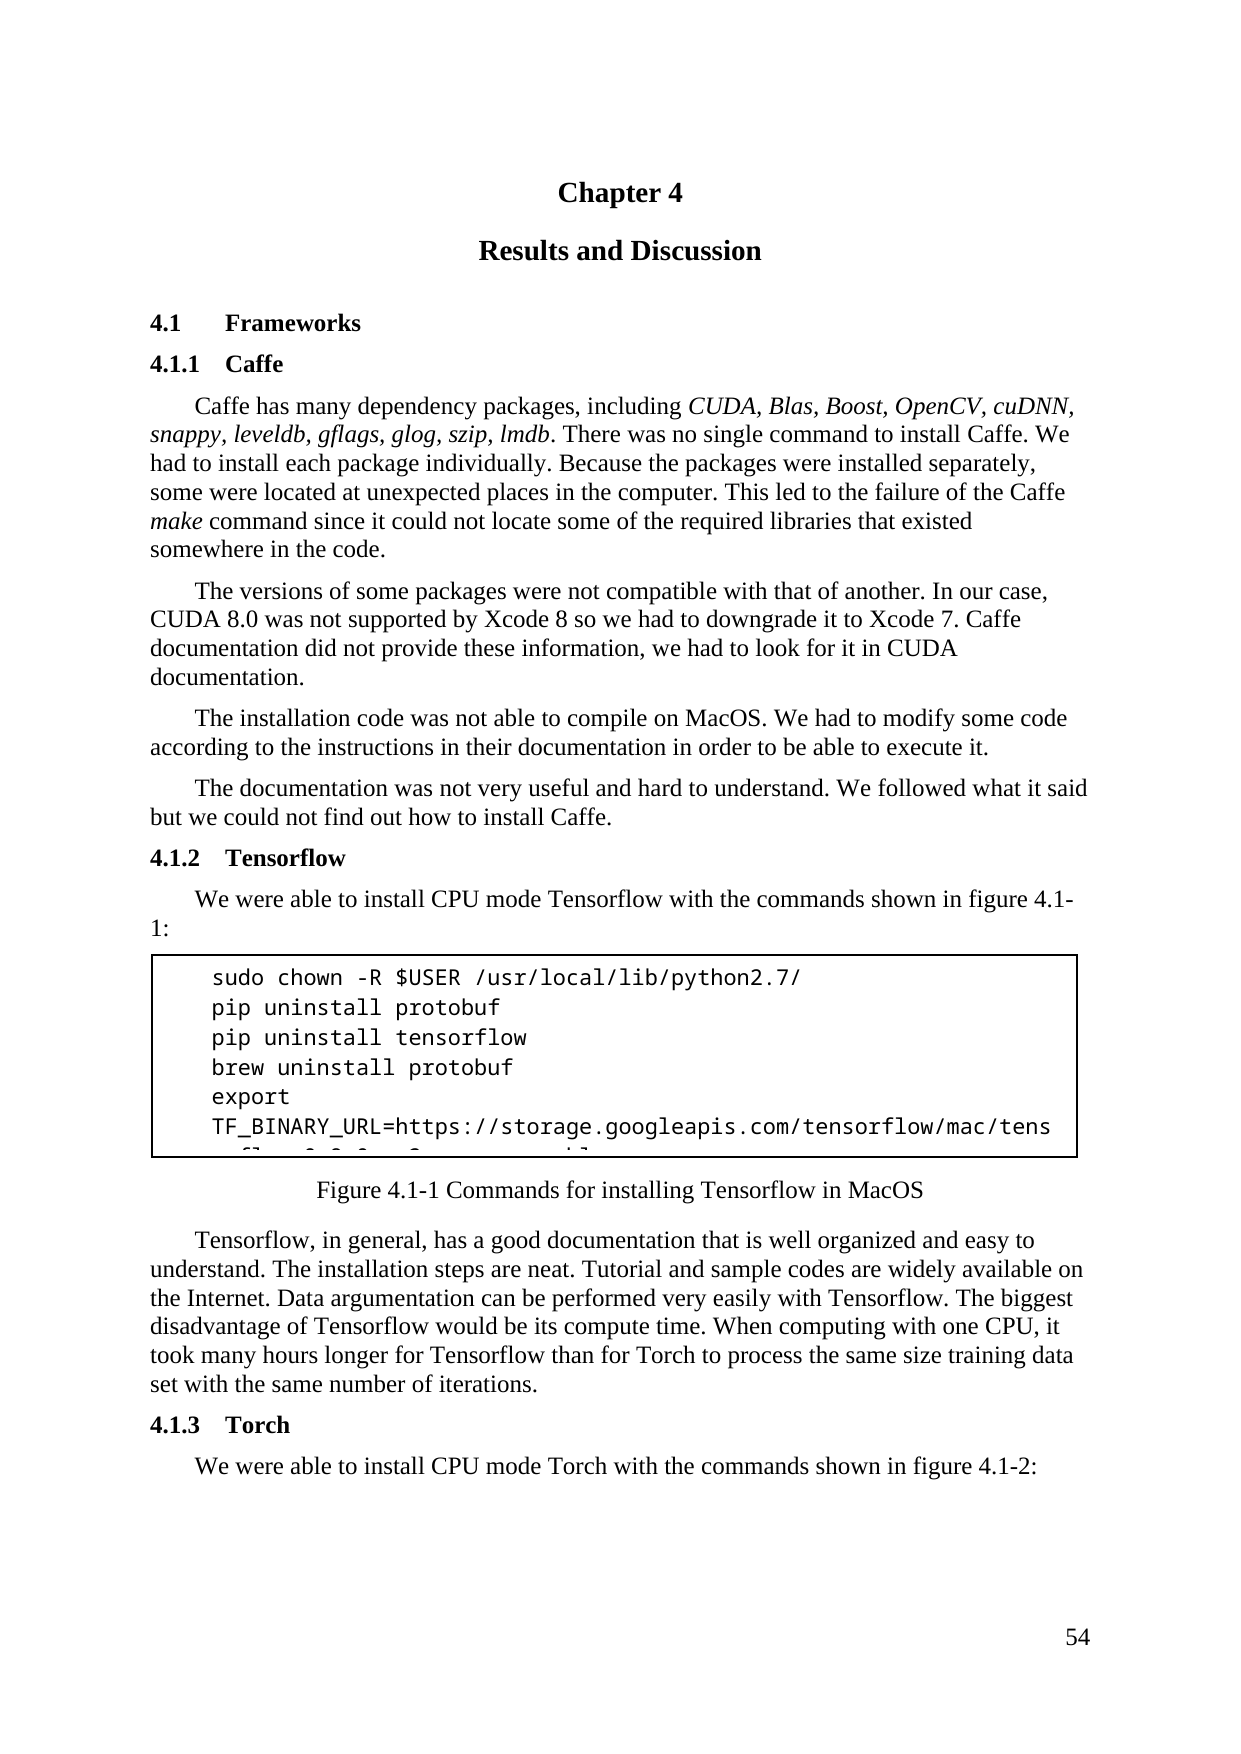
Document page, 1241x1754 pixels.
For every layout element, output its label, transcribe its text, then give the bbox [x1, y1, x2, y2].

subtitle Caffe [150, 349, 1090, 378]
text The installation code was not able to compile on MacOS. We had to modify some code according to the instructions in their documentation in order to be able to execute it. [150, 703, 1090, 761]
subtitle Chapter 4 [150, 175, 1090, 208]
text We were able to install CPU mode Torch with the commands shown in figure 4.1-2: [150, 1451, 1090, 1480]
text The versions of some packages were not compatible with that of another. In our case, CUDA 8.0 was not supported by Xcode 8 so we had to downgrade it to Xcode 7. Caffe documentation did not provide these information, we had to look for it in CUDA documentation. [150, 576, 1090, 691]
subtitle Frameworks [150, 308, 1090, 337]
text Figure 4.1-1 Commands for installing Tensorflow in MacOS [150, 954, 1090, 1204]
subtitle Torch [150, 1410, 1090, 1439]
subtitle Results and Discussion [150, 233, 1090, 267]
subtitle Tensorflow [150, 843, 1090, 872]
text Caffe has many dependency packages, including CUDA, Blas, Boost, OpenCV, cuDNN, snappy, leveldb, gflags, glog, szip, lmdb. There was no single command to install Caffe. We had to install each package individually. Because the packages were installed separately, some were located at unexpected places in the computer. This led to the failure of the Caffe make command since it could not locate some of the required libraries that existed somewhere in the code. [150, 391, 1090, 563]
text Tensorflow, in general, has a good documentation that is well organized and easy to understand. The installation steps are neat. Tutorial and sample codes are widely available on the Internet. Data argumentation can be performed very easily with Tensorflow. The biggest disadvantage of Tensorflow would be its compute time. When computing with one CPU, it took many hours longer for Tensorflow than for Torch to process the same size training data set with the same number of iterations. [150, 1225, 1090, 1398]
text We were able to install CPU mode Tensorflow with the commands shown in figure 4.1-1: [150, 884, 1090, 942]
text The documentation was not very useful and hard to understand. We followed what it said but we could not find out how to install Caffe. [150, 773, 1090, 831]
